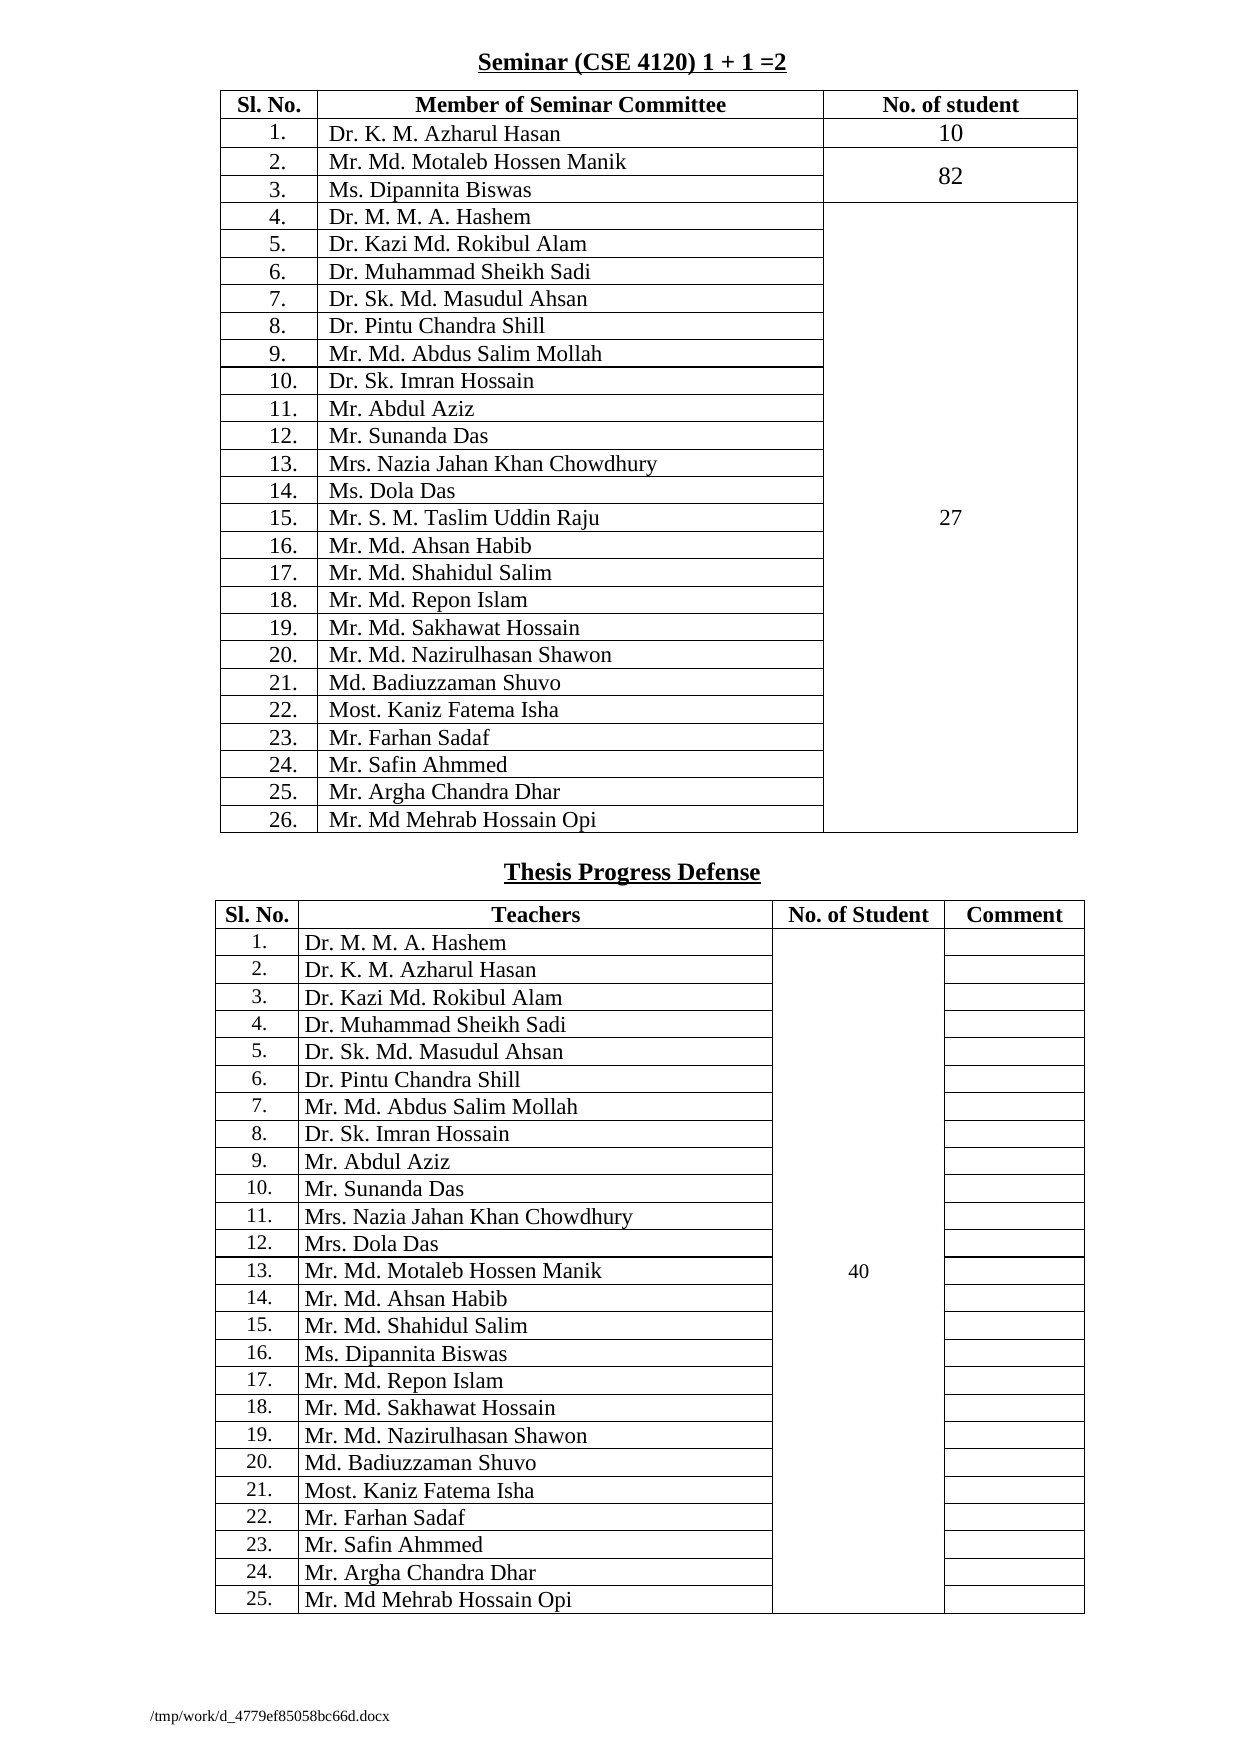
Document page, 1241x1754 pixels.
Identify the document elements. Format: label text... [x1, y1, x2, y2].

table_cell Dr. Kazi Md. Rokibul Alam [299, 984, 772, 1010]
table_cell [221, 203, 317, 229]
table_cell [945, 984, 1084, 1010]
table_header Teachers [299, 901, 772, 928]
table_cell [945, 1121, 1084, 1147]
table_cell [945, 1477, 1084, 1503]
table_cell Mr. Md. Sakhawat Hossain [318, 614, 823, 640]
table_cell Mr. Md. Abdus Salim Mollah [299, 1093, 772, 1119]
table_cell Mr. Md. Nazirulhasan Shawon [299, 1422, 772, 1448]
table_cell [221, 532, 317, 558]
table_cell Mr. Argha Chandra Dhar [318, 778, 823, 805]
table_cell [216, 1175, 298, 1202]
table_cell Mr. Safin Ahmmed [318, 751, 823, 777]
table_cell Mr. Md. Repon Islam [318, 587, 823, 613]
table_cell [945, 1504, 1084, 1530]
table_cell Mr. Abdul Aziz [299, 1148, 772, 1174]
table_cell [221, 806, 317, 832]
table_cell Mr. Md. Shahidul Salim [318, 559, 823, 586]
table_cell [945, 1395, 1084, 1421]
table_cell Mr. S. M. Taslim Uddin Raju [318, 504, 823, 531]
table_cell [216, 1203, 298, 1229]
table_cell Dr. M. M. A. Hashem [299, 929, 772, 955]
table_cell Dr. Sk. Imran Hossain [318, 368, 823, 394]
table_cell Dr. Sk. Imran Hossain [299, 1121, 772, 1147]
table_cell [945, 1312, 1084, 1339]
table_cell Dr. Kazi Md. Rokibul Alam [318, 230, 823, 257]
table_cell [216, 1504, 298, 1530]
table_cell [216, 1258, 298, 1284]
table_header Comment [945, 901, 1084, 928]
table_cell [221, 669, 317, 695]
table_header Sl. No. [216, 901, 298, 928]
text Thesis Progress Defense [150, 857, 1114, 886]
table_cell [216, 1449, 298, 1476]
table_cell Mr. Md. Repon Islam [299, 1367, 772, 1393]
table_cell Dr. M. M. A. Hashem [318, 203, 823, 229]
table_cell [945, 1586, 1084, 1613]
table_cell [221, 559, 317, 586]
table_cell [216, 1559, 298, 1585]
table_cell [216, 1586, 298, 1613]
table_cell Mr. Md. Nazirulhasan Shawon [318, 641, 823, 668]
table_cell [216, 929, 298, 955]
table_cell [221, 614, 317, 640]
table_cell Mr. Md Mehrab Hossain Opi [318, 806, 823, 832]
table_cell Dr. Muhammad Sheikh Sadi [318, 258, 823, 284]
table_cell [945, 1449, 1084, 1476]
table_cell [221, 148, 317, 174]
table_cell Dr. Pintu Chandra Shill [299, 1066, 772, 1092]
table_cell [221, 285, 317, 312]
table_cell Dr. Muhammad Sheikh Sadi [299, 1011, 772, 1037]
table_cell [221, 368, 317, 394]
table_cell [945, 1148, 1084, 1174]
table_cell [216, 956, 298, 982]
table_header No. of student [824, 91, 1077, 117]
table_cell [221, 778, 317, 805]
table_cell [945, 1175, 1084, 1202]
table_cell [945, 929, 1084, 955]
table_header No. of Student [773, 901, 944, 928]
table_cell Dr. Pintu Chandra Shill [318, 313, 823, 339]
table_cell [216, 1367, 298, 1393]
table_cell [216, 1531, 298, 1558]
table_cell Md. Badiuzzaman Shuvo [318, 669, 823, 695]
table_cell Dr. Sk. Md. Masudul Ahsan [299, 1038, 772, 1065]
table_cell [216, 1011, 298, 1037]
table_cell [945, 1258, 1084, 1284]
table_cell Dr. K. M. Azharul Hasan [299, 956, 772, 982]
table_cell [216, 1395, 298, 1421]
table_cell [945, 1531, 1084, 1558]
table_cell [945, 1011, 1084, 1037]
table_cell [221, 641, 317, 668]
table_cell Md. Badiuzzaman Shuvo [299, 1449, 772, 1476]
table_cell [945, 1559, 1084, 1585]
table_cell Mr. Argha Chandra Dhar [299, 1559, 772, 1585]
table_cell Mr. Md. Ahsan Habib [299, 1285, 772, 1311]
table_cell Mr. Md Mehrab Hossain Opi [299, 1586, 772, 1613]
table_cell Mr. Abdul Aziz [318, 395, 823, 421]
table_cell [945, 1285, 1084, 1311]
table_cell [221, 422, 317, 448]
table_cell [221, 340, 317, 366]
table_cell [221, 395, 317, 421]
table_cell [945, 1367, 1084, 1393]
table_cell [221, 477, 317, 503]
table_cell Mr. Sunanda Das [318, 422, 823, 448]
table_cell [216, 984, 298, 1010]
table_cell [216, 1340, 298, 1366]
table_cell Mr. Md. Motaleb Hossen Manik [318, 148, 823, 174]
table_cell [221, 230, 317, 257]
table_cell [216, 1422, 298, 1448]
table_cell [216, 1093, 298, 1119]
table_cell Mr. Md. Sakhawat Hossain [299, 1395, 772, 1421]
table_cell Mr. Sunanda Das [299, 1175, 772, 1202]
table_cell Ms. Dipannita Biswas [299, 1340, 772, 1366]
table_header Member of Seminar Committee [318, 91, 823, 117]
table_cell Ms. Dola Das [318, 477, 823, 503]
table_cell [221, 450, 317, 476]
table_cell Mrs. Nazia Jahan Khan Chowdhury [299, 1203, 772, 1229]
table_cell Mr. Md. Abdus Salim Mollah [318, 340, 823, 366]
table_cell Mr. Farhan Sadaf [299, 1504, 772, 1530]
table_cell [216, 1477, 298, 1503]
table_cell [945, 956, 1084, 982]
table_cell [945, 1203, 1084, 1229]
table_cell Mrs. Dola Das [299, 1230, 772, 1256]
table_cell [945, 1066, 1084, 1092]
table_cell 10 [824, 119, 1077, 147]
table_cell [221, 258, 317, 284]
table_cell Mr. Md. Ahsan Habib [318, 532, 823, 558]
table_cell [221, 696, 317, 722]
table_cell Most. Kaniz Fatema Isha [318, 696, 823, 722]
table_cell Ms. Dipannita Biswas [318, 176, 823, 202]
table_cell Dr. Sk. Md. Masudul Ahsan [318, 285, 823, 312]
table_cell [221, 751, 317, 777]
table_cell [216, 1121, 298, 1147]
table_cell [216, 1066, 298, 1092]
table_cell [945, 1422, 1084, 1448]
table_cell [221, 119, 317, 147]
table_cell Mr. Farhan Sadaf [318, 724, 823, 750]
table_cell [216, 1285, 298, 1311]
table_cell Mrs. Nazia Jahan Khan Chowdhury [318, 450, 823, 476]
table_cell Mr. Md. Motaleb Hossen Manik [299, 1258, 772, 1284]
table_cell Mr. Safin Ahmmed [299, 1531, 772, 1558]
table_cell [216, 1230, 298, 1256]
table_cell [945, 1093, 1084, 1119]
table_cell Mr. Md. Shahidul Salim [299, 1312, 772, 1339]
table_cell Most. Kaniz Fatema Isha [299, 1477, 772, 1503]
table_cell [216, 1148, 298, 1174]
table_cell [221, 504, 317, 531]
table_cell [945, 1340, 1084, 1366]
table_cell Dr. K. M. Azharul Hasan [318, 119, 823, 147]
table_cell [221, 313, 317, 339]
table_cell 27 [824, 203, 1077, 832]
table_cell [221, 587, 317, 613]
table_header Sl. No. [221, 91, 317, 117]
table_cell 82 [824, 148, 1077, 202]
table_cell [221, 724, 317, 750]
table_cell [221, 176, 317, 202]
table_cell [216, 1312, 298, 1339]
table_cell 40 [773, 929, 944, 1613]
subtitle Seminar (CSE 4120) 1 + 1 =2 [150, 47, 1114, 76]
table_cell [945, 1038, 1084, 1065]
table_cell [945, 1230, 1084, 1256]
table_cell [216, 1038, 298, 1065]
